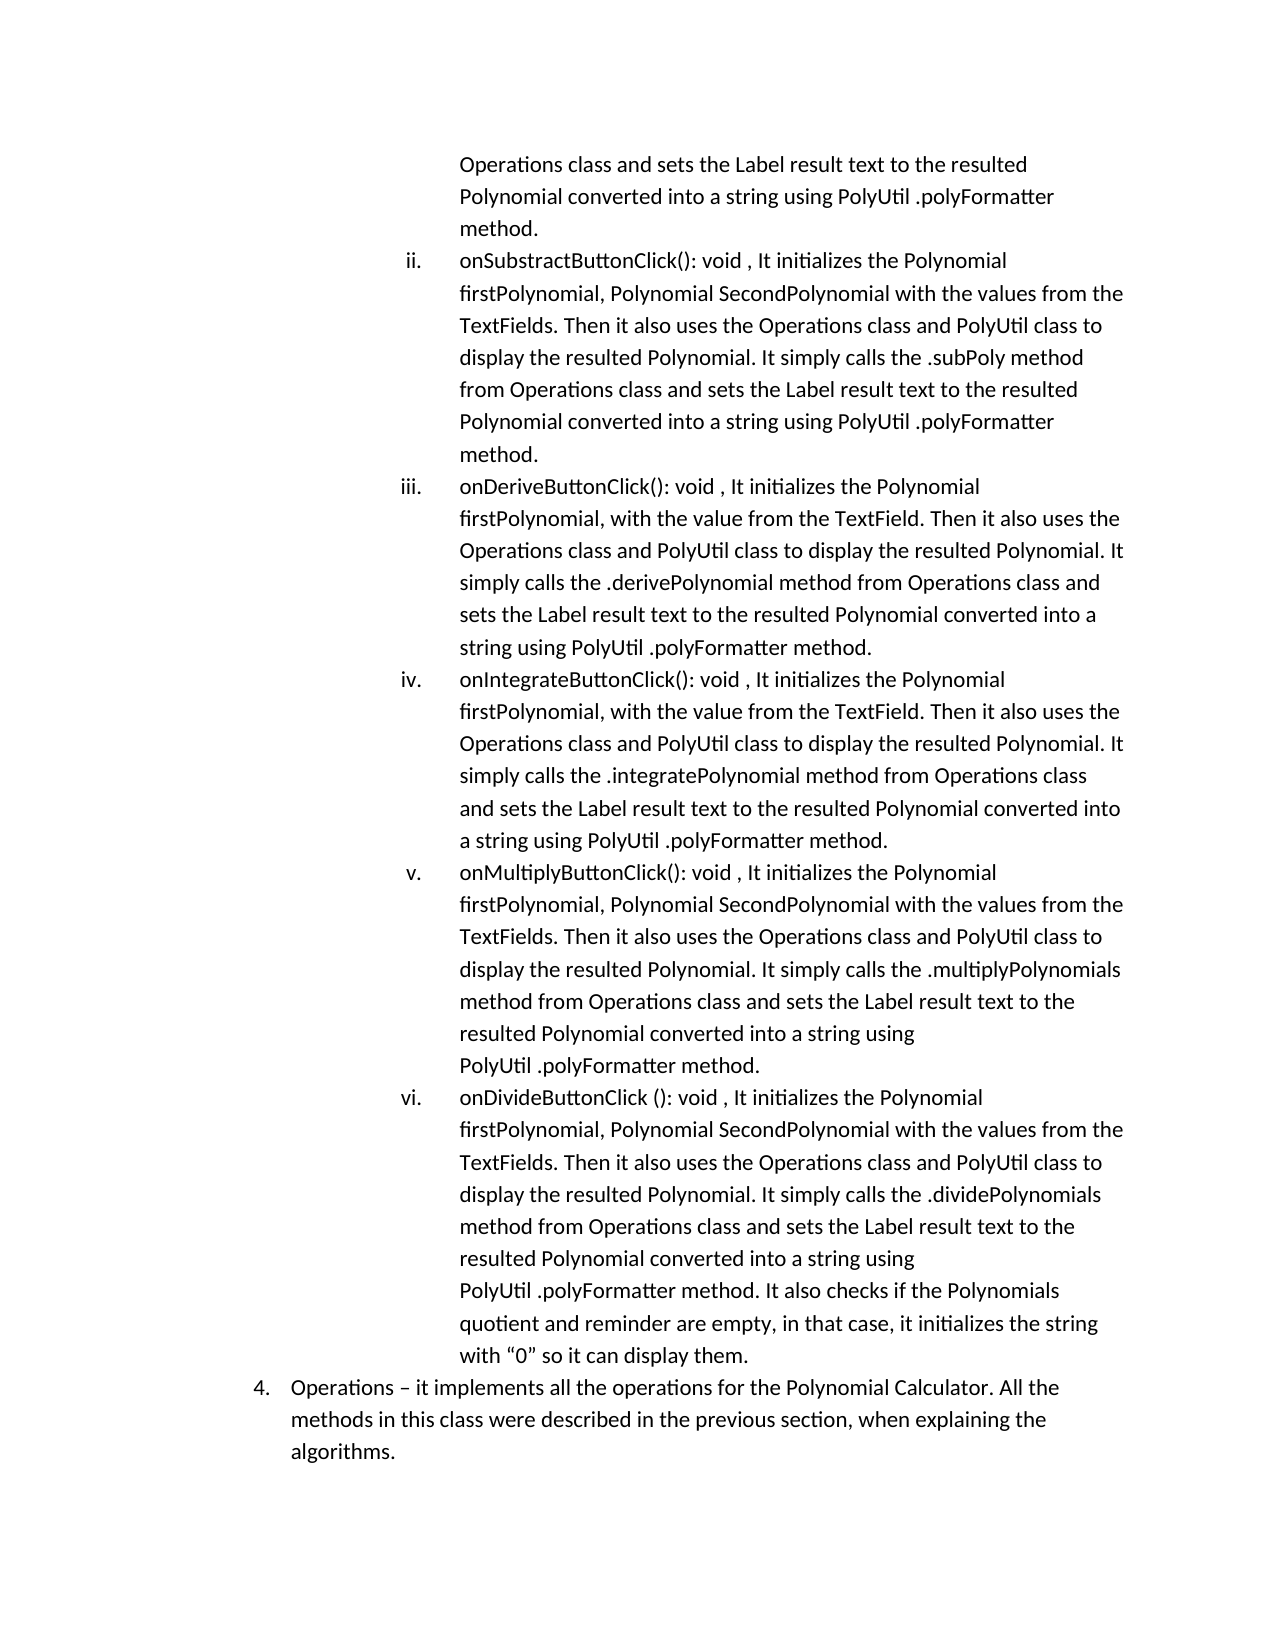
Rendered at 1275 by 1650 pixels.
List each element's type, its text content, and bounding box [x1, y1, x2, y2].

list onSubstractButtonClick(): void , It initializes the Polynomial firstPolynomial, Polynomial SecondPolynomial with the values from the TextFields. Then it also uses the Operations class and PolyUtil class to display the resulted Polynomial. It simply calls the .subPoly method from Operations class and sets the Label result text to the resulted Polynomial converted into a string using PolyUtil .polyFormatter method. [422, 247, 1125, 468]
list onIntegrateButtonClick(): void , It initializes the Polynomial firstPolynomial, with the value from the TextField. Then it also uses the Operations class and PolyUtil class to display the resulted Polynomial. It simply calls the .integratePolynomial method from Operations class and sets the Label result text to the resulted Polynomial converted into a string using PolyUtil .polyFormatter method. [422, 665, 1125, 854]
list onMultiplyButtonClick(): void , It initializes the Polynomial firstPolynomial, Polynomial SecondPolynomial with the values from the TextFields. Then it also uses the Operations class and PolyUtil class to display the resulted Polynomial. It simply calls the .multiplyPolynomials method from Operations class and sets the Label result text to the resulted Polynomial converted into a string using PolyUtil .polyFormatter method. [422, 858, 1125, 1079]
list onDeriveButtonClick(): void , It initializes the Polynomial firstPolynomial, with the value from the TextField. Then it also uses the Operations class and PolyUtil class to display the resulted Polynomial. It simply calls the .derivePolynomial method from Operations class and sets the Label result text to the resulted Polynomial converted into a string using PolyUtil .polyFormatter method. [422, 472, 1125, 661]
list Operations – it implements all the operations for the Polynomial Calculator. All the methods in this class were described in the previous section, when explaining the algorithms. [253, 1373, 1125, 1466]
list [422, 150, 1125, 242]
list onDivideButtonClick (): void , It initializes the Polynomial firstPolynomial, Polynomial SecondPolynomial with the values from the TextFields. Then it also uses the Operations class and PolyUtil class to display the resulted Polynomial. It simply calls the .dividePolynomials method from Operations class and sets the Label result text to the resulted Polynomial converted into a string using PolyUtil .polyFormatter method. It also checks if the Polynomials quotient and reminder are empty, in that case, it initializes the string with “0” so it can display them. [422, 1083, 1125, 1369]
